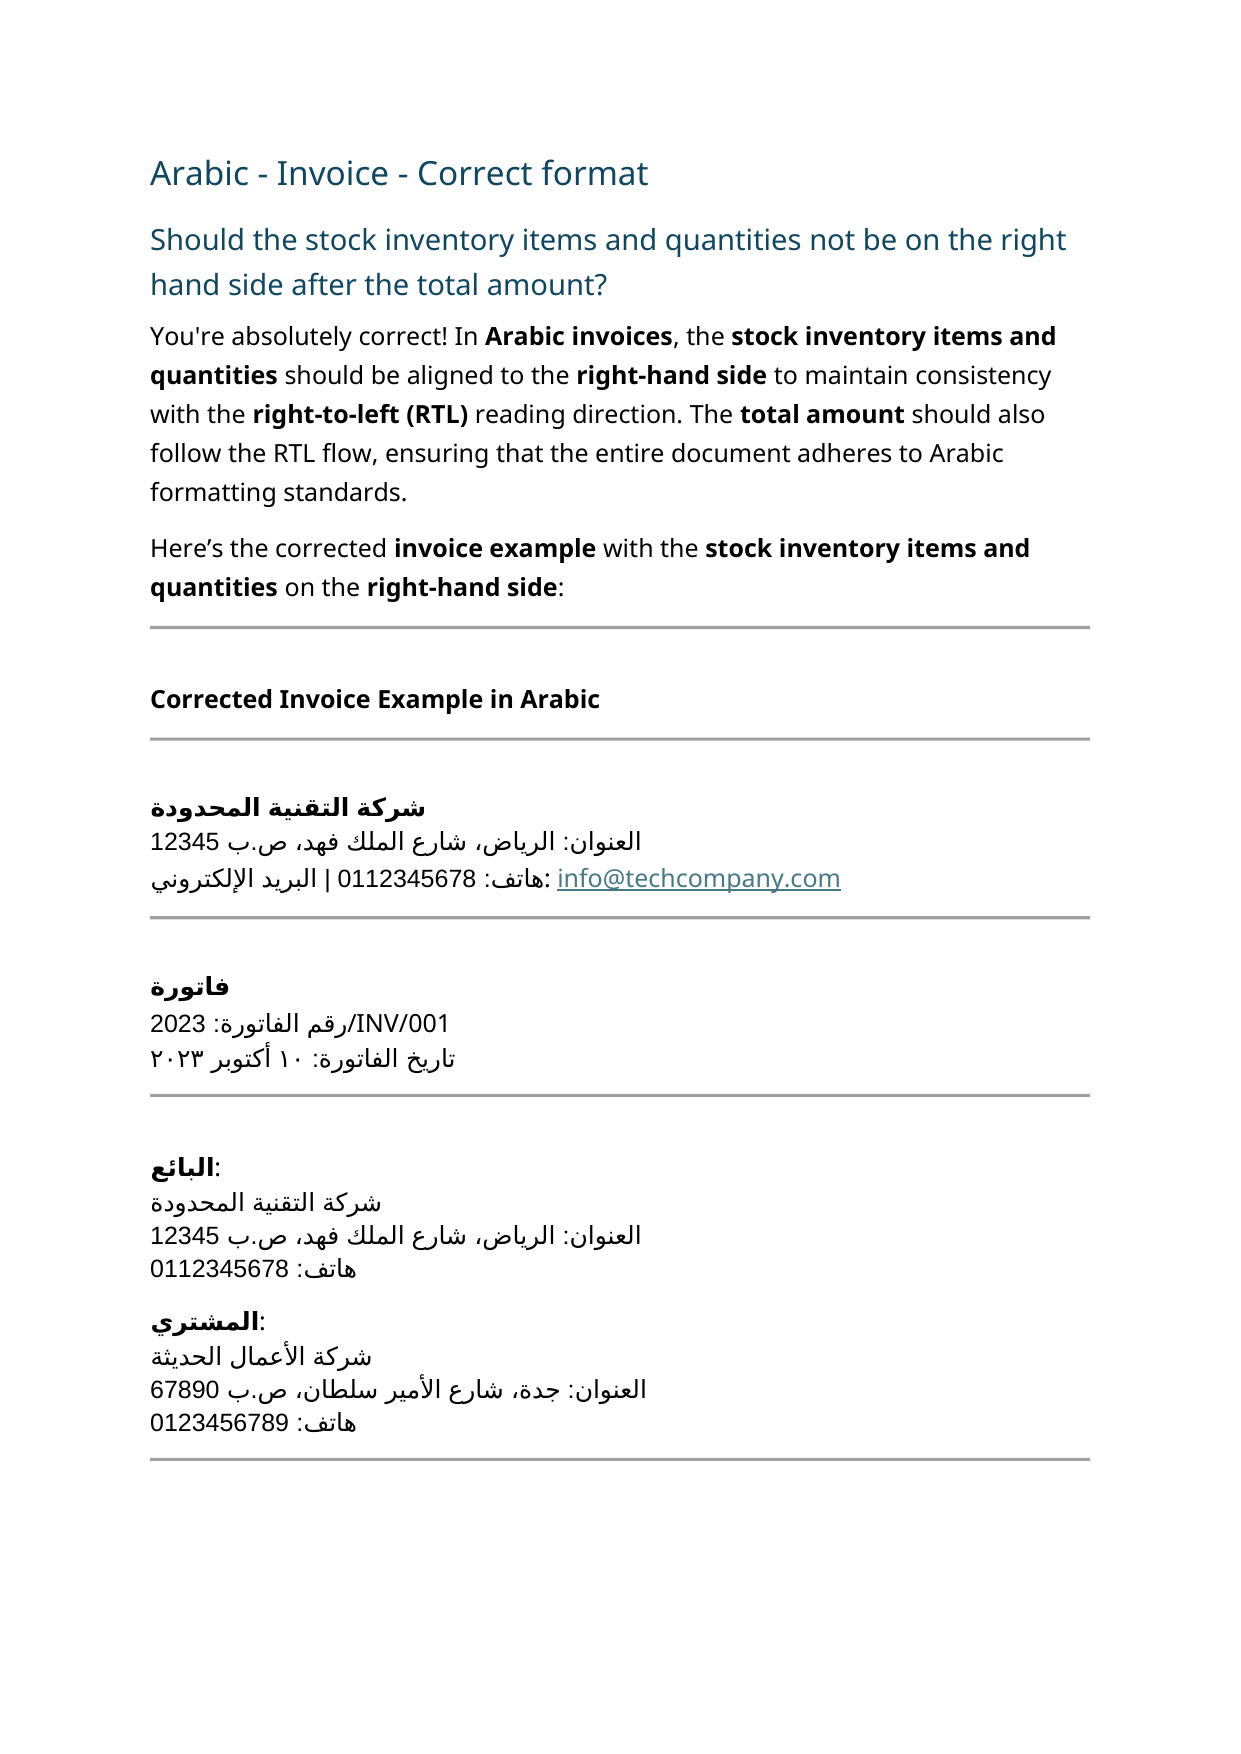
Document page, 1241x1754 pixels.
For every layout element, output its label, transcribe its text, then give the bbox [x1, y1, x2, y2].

text Corrected Invoice Example in Arabic [150, 682, 1090, 716]
text المشتري: شركة الأعمال الحديثة العنوان: جدة، شارع الأمير سلطان، ص.ب 67890 هاتف: 0123456789 [150, 1304, 1090, 1437]
subtitle Arabic - Invoice - Correct format [150, 150, 1090, 195]
text You're absolutely correct! In Arabic invoices, the stock inventory items and quantities should be aligned to the right-hand side to maintain consistency with the right-to-left (RTL) reading direction. The total amount should also follow the RTL flow, ensuring that the entire document adheres to Arabic formatting standards. [150, 318, 1090, 509]
text فاتورة رقم الفاتورة: 2023/INV/001 تاريخ الفاتورة: ١٠ أكتوبر ٢٠٢٣ [150, 972, 1090, 1073]
subtitle Should the stock inventory items and quantities not be on the right hand side after the total amount? [150, 219, 1090, 304]
text Here’s the corrected invoice example with the stock inventory items and quantities on the right-hand side: [150, 531, 1090, 604]
text شركة التقنية المحدودة العنوان: الرياض، شارع الملك فهد، ص.ب 12345 هاتف: 0112345678 | البريد الإلكتروني: info@techcompany.com [150, 793, 1090, 894]
text البائع: شركة التقنية المحدودة العنوان: الرياض، شارع الملك فهد، ص.ب 12345 هاتف: 0112345678 [150, 1150, 1090, 1283]
